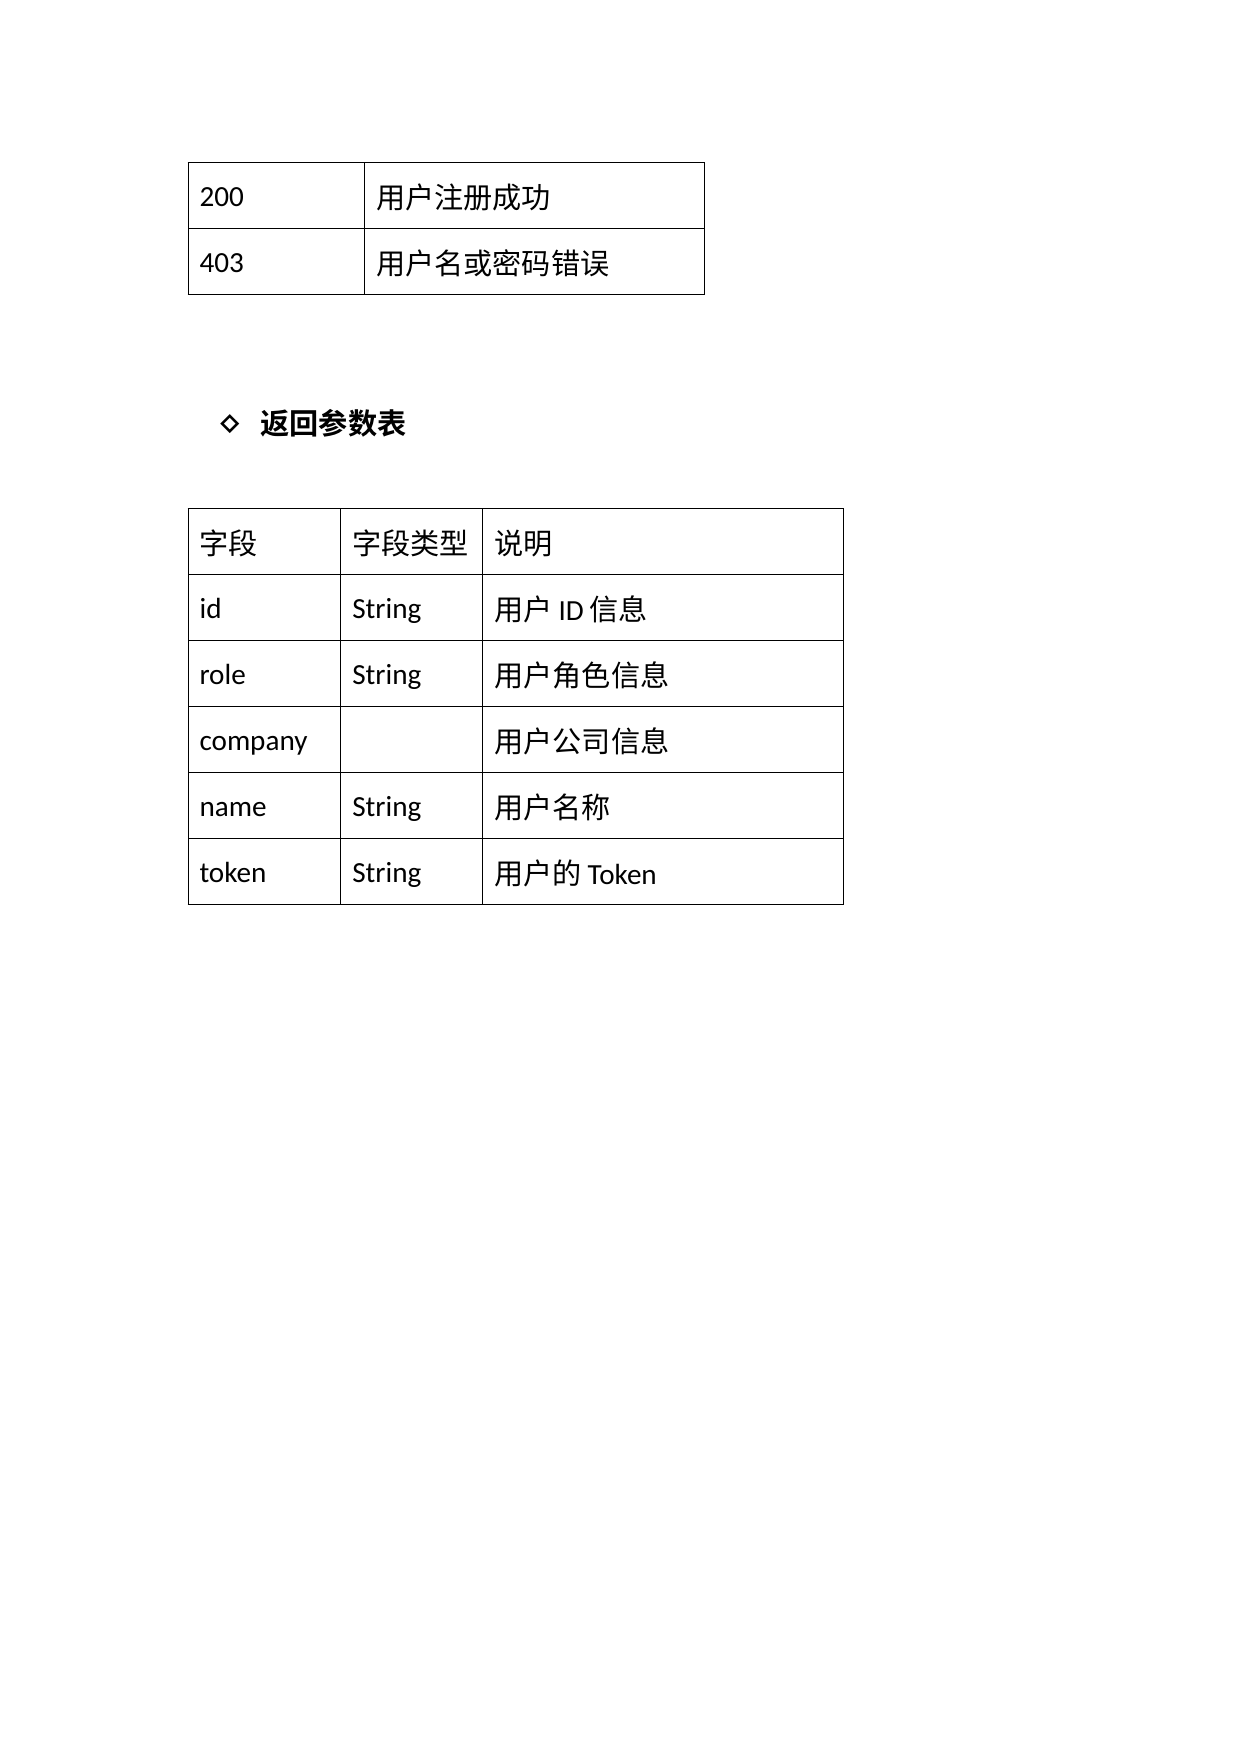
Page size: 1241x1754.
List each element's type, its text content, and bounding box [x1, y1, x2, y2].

table_cell String [341, 641, 482, 706]
table_cell company [189, 707, 340, 772]
table_cell 用户的Token [483, 839, 843, 904]
table_cell 200 [189, 163, 364, 228]
table_cell name [189, 773, 340, 838]
table_cell 用户ID信息 [483, 575, 843, 640]
subtitle 返回参数表 [217, 389, 1023, 454]
table_cell id [189, 575, 340, 640]
table_header 说明 [483, 509, 843, 574]
table_cell String [341, 773, 482, 838]
table_cell String [341, 575, 482, 640]
table_cell 用户名或密码错误 [365, 229, 704, 294]
table_cell 用户名称 [483, 773, 843, 838]
table_cell [341, 707, 482, 772]
table_cell 用户角色信息 [483, 641, 843, 706]
table_cell 用户注册成功 [365, 163, 704, 228]
table_cell role [189, 641, 340, 706]
table_cell String [341, 839, 482, 904]
table_cell 用户公司信息 [483, 707, 843, 772]
table_cell 403 [189, 229, 364, 294]
table_header 字段 [189, 509, 340, 574]
table_cell token [189, 839, 340, 904]
table_header 字段类型 [341, 509, 482, 574]
